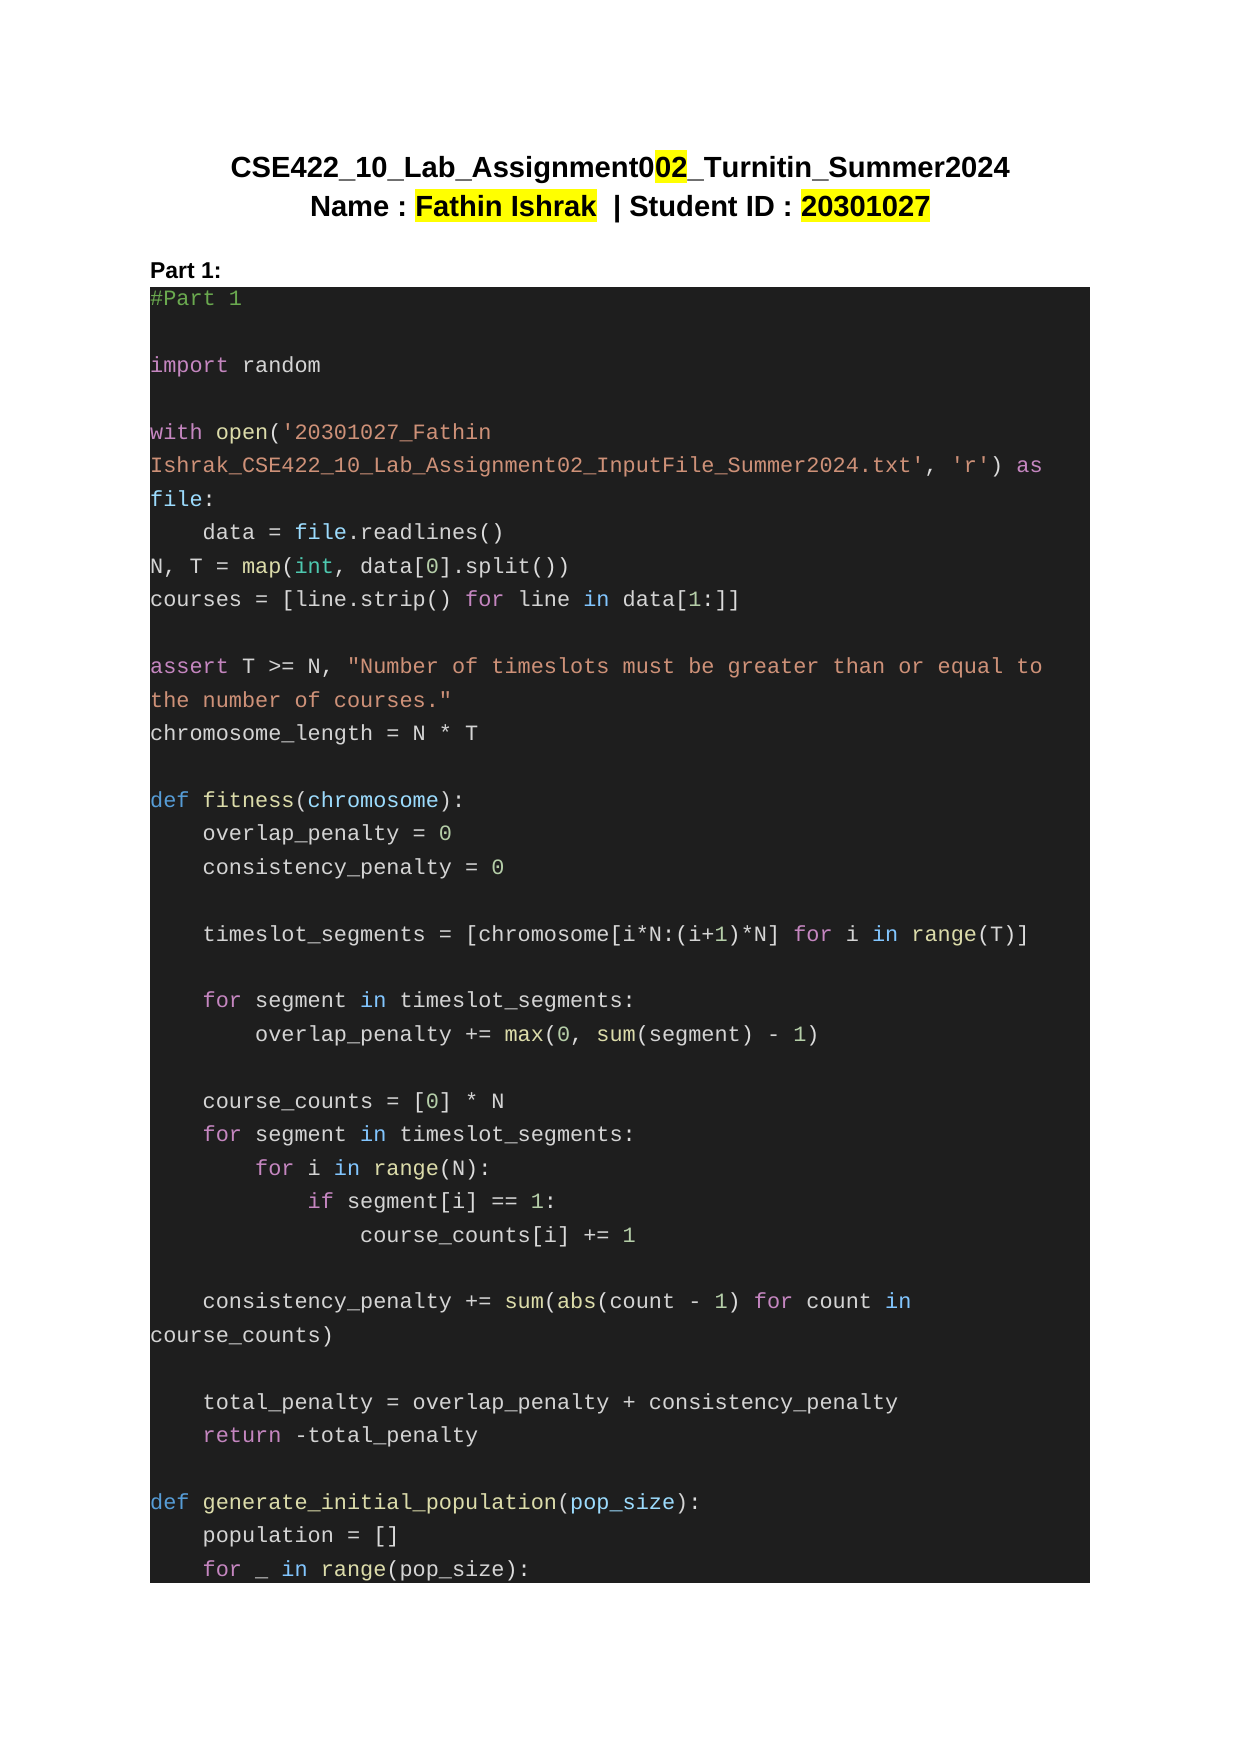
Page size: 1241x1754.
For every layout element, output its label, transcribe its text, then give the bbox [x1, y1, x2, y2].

text consistency_penalty = 0 [150, 856, 1090, 881]
text for segment in timeslot_segments: [150, 1123, 1090, 1148]
text chromosome_length = N * T [150, 722, 1090, 747]
text if segment[i] == 1: [150, 1190, 1090, 1215]
text course_counts[i] += 1 [150, 1224, 1090, 1248]
text overlap_penalty += max(0, sum(segment) - 1) [150, 1023, 1090, 1048]
text courses = [line.strip() for line in data[1:]] [150, 588, 1090, 613]
text def fitness(chromosome): [150, 789, 1090, 814]
text total_penalty = overlap_penalty + consistency_penalty [150, 1391, 1090, 1416]
text with open('20301027_Fathin Ishrak_CSE422_10_Lab_Assignment02_InputFile_Summer2024.txt', 'r') as file: [150, 421, 1090, 513]
text CSE422_10_Lab_Assignment002_Turnitin_Summer2024 [150, 150, 655, 183]
text data = file.readlines() [150, 522, 1090, 546]
text consistency_penalty += sum(abs(count - 1) for count in course_counts) [150, 1291, 1090, 1349]
text for i in range(N): [150, 1157, 1090, 1182]
text population = [] [150, 1525, 1090, 1549]
text overlap_penalty = 0 [150, 822, 1090, 847]
text for segment in timeslot_segments: [150, 990, 1090, 1014]
text assert T >= N, "Number of timeslots must be greater than or equal to the number of courses." [150, 655, 1090, 713]
text import random [150, 354, 1090, 379]
text timeslot_segments = [chromosome[i*N:(i+1)*N] for i in range(T)] [150, 923, 1090, 948]
text #Part 1 [150, 287, 1090, 312]
text course_counts = [0] * N [150, 1090, 1090, 1115]
text return -total_penalty [150, 1424, 1090, 1449]
text CSE422_10_Lab_Assignment002_Turnitin_Summer2024 [687, 150, 1090, 183]
text N, T = map(int, data[0].split()) [150, 555, 1090, 580]
text Name : Fathin Ishrak | Student ID : 20301027 [150, 188, 1090, 222]
text for _ in range(pop_size): [150, 1558, 1090, 1583]
text Part 1: [150, 257, 1090, 284]
text def generate_initial_population(pop_size): [150, 1491, 1090, 1516]
